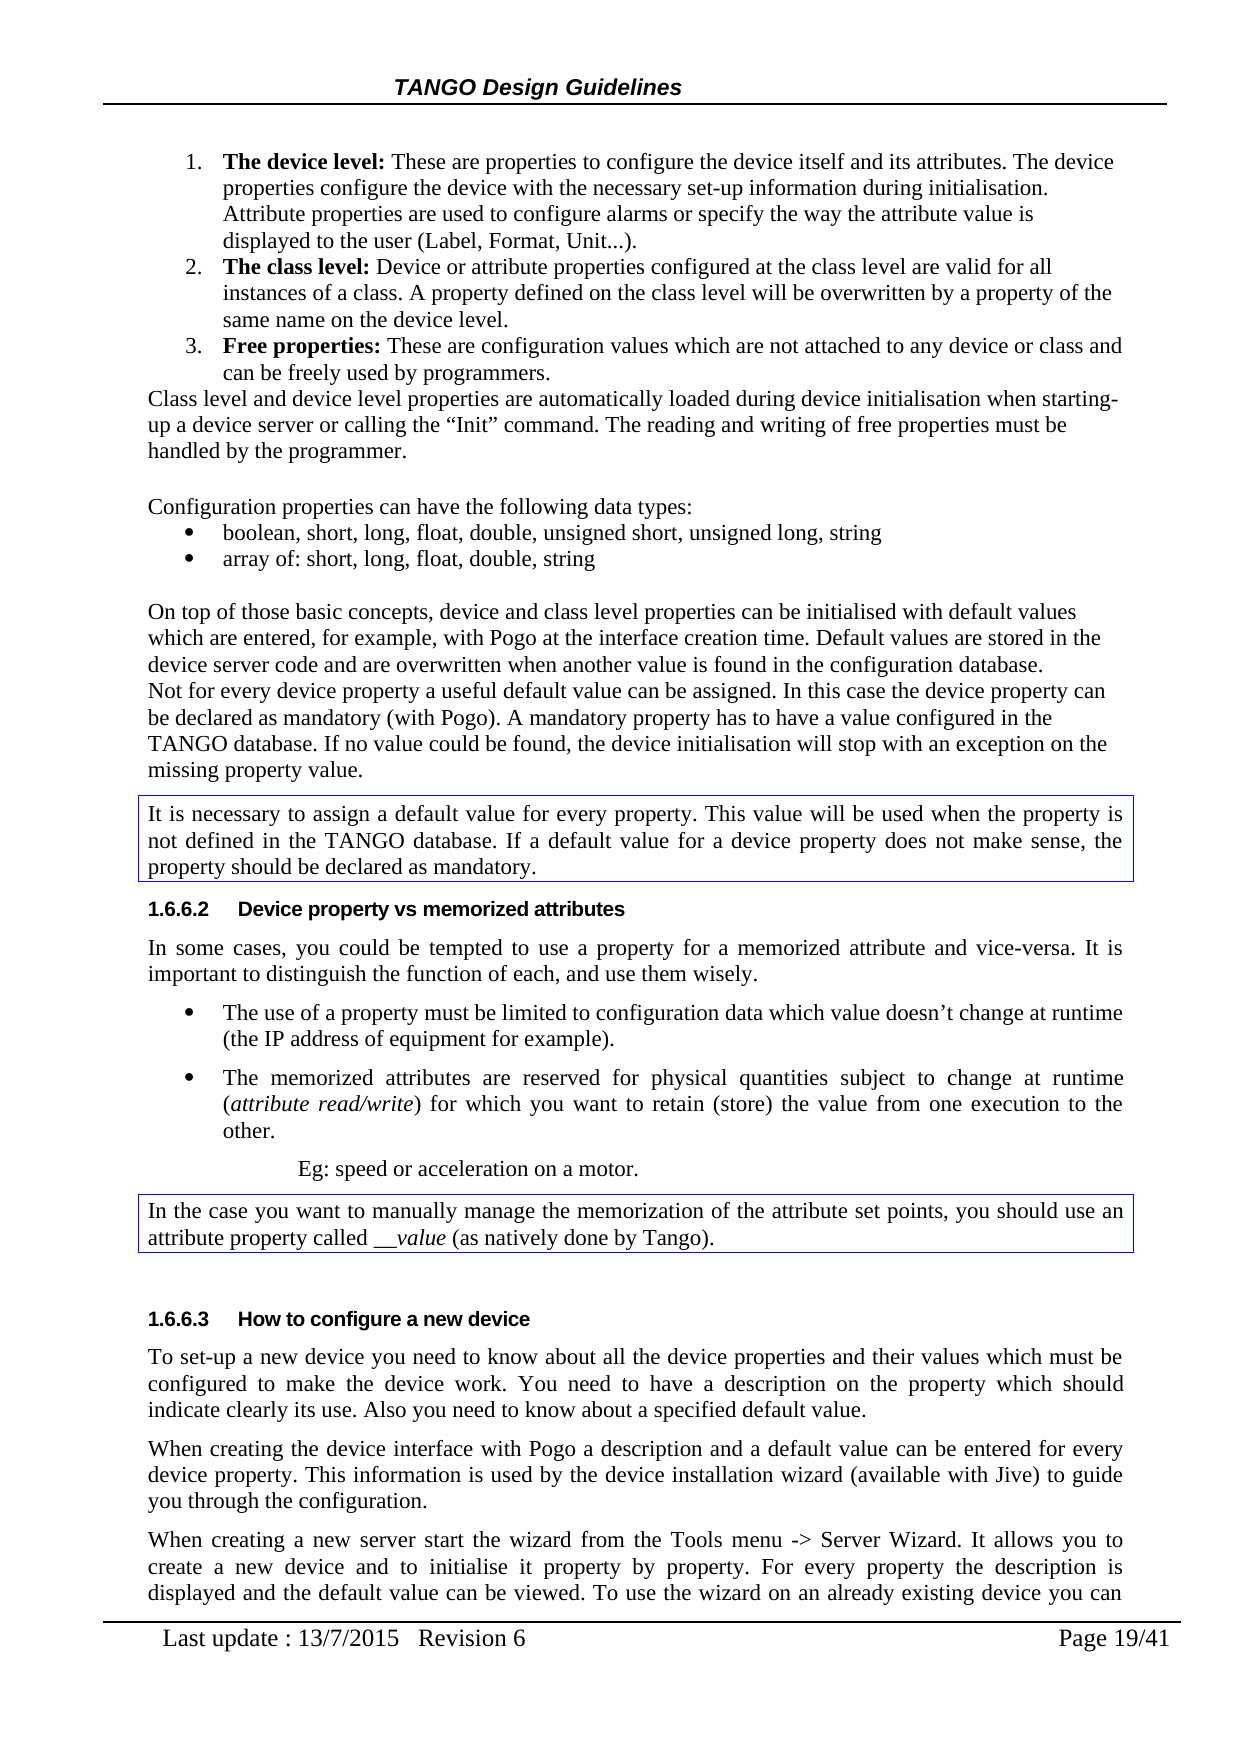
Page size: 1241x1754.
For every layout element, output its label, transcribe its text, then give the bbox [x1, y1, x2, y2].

text In some cases, you could be tempted to use a property for a memorized attribute and vice-versa. It is important to distinguish the function of each, and use them wisely. [148, 933, 1125, 986]
list array of: short, long, float, double, string [185, 545, 1125, 572]
list The memorized attributes are reserved for physical quantities subject to change at runtime (attribute read/write) for which you want to retain (store) the value from one execution to the other. [185, 1064, 1125, 1143]
list The use of a property must be limited to configuration data which value doesn’t change at runtime (the IP address of equipment for example). [185, 999, 1125, 1051]
text Not for every device property a useful default value can be assigned. In this case the device property can be declared as mandatory (with Pogo). A mandatory property has to have a value configured in the TANGO database. If no value could be found, the device initialisation will stop with an exception on the missing property value. [148, 677, 1125, 783]
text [148, 1526, 1125, 1605]
text In the case you want to manually manage the memorization of the attribute set points, you should use an attribute property called __value (as natively done by Tango). [139, 1195, 1133, 1252]
subtitle Device property vs memorized attributes [148, 897, 1125, 921]
text When creating the device interface with Pogo a description and a default value can be entered for every device property. This information is used by the device installation wizard (available with Jive) to guide you through the configuration. [148, 1435, 1125, 1514]
list boolean, short, long, float, double, unsigned short, unsigned long, string [185, 519, 1125, 545]
text Eg: speed or acceleration on a motor. [298, 1156, 1125, 1182]
text To set-up a new device you need to know about all the device properties and their values which must be configured to make the device work. You need to have a description on the property which should indicate clearly its use. Also you need to know about a specified default value. [148, 1343, 1125, 1422]
text Configuration properties can have the following data types: [148, 493, 1125, 519]
text It is necessary to assign a default value for every property. This value will be used when the property is not defined in the TANGO database. If a default value for a device property does not make sense, the property should be declared as mandatory. [139, 796, 1133, 881]
text Class level and device level properties are automatically loaded during device initialisation when starting-up a device server or calling the “Init” command. The reading and writing of free properties must be handled by the programmer. [148, 385, 1125, 464]
list Free properties: These are configuration values which are not attached to any device or class and can be freely used by programmers. [185, 332, 1125, 385]
text On top of those basic concepts, device and class level properties can be initialised with default values which are entered, for example, with Pogo at the interface creation time. Default values are stored in the device server code and are overwritten when another value is found in the configuration database. [148, 598, 1125, 677]
list The device level: These are properties to configure the device itself and its attributes. The device properties configure the device with the necessary set-up information during initialisation. Attribute properties are used to configure alarms or specify the way the attribute value is displayed to the user (Label, Format, Unit...). [185, 148, 1125, 253]
list The class level: Device or attribute properties configured at the class level are valid for all instances of a class. A property defined on the class level will be overwritten by a property of the same name on the device level. [185, 253, 1125, 332]
subtitle How to configure a new device [148, 1307, 1125, 1331]
